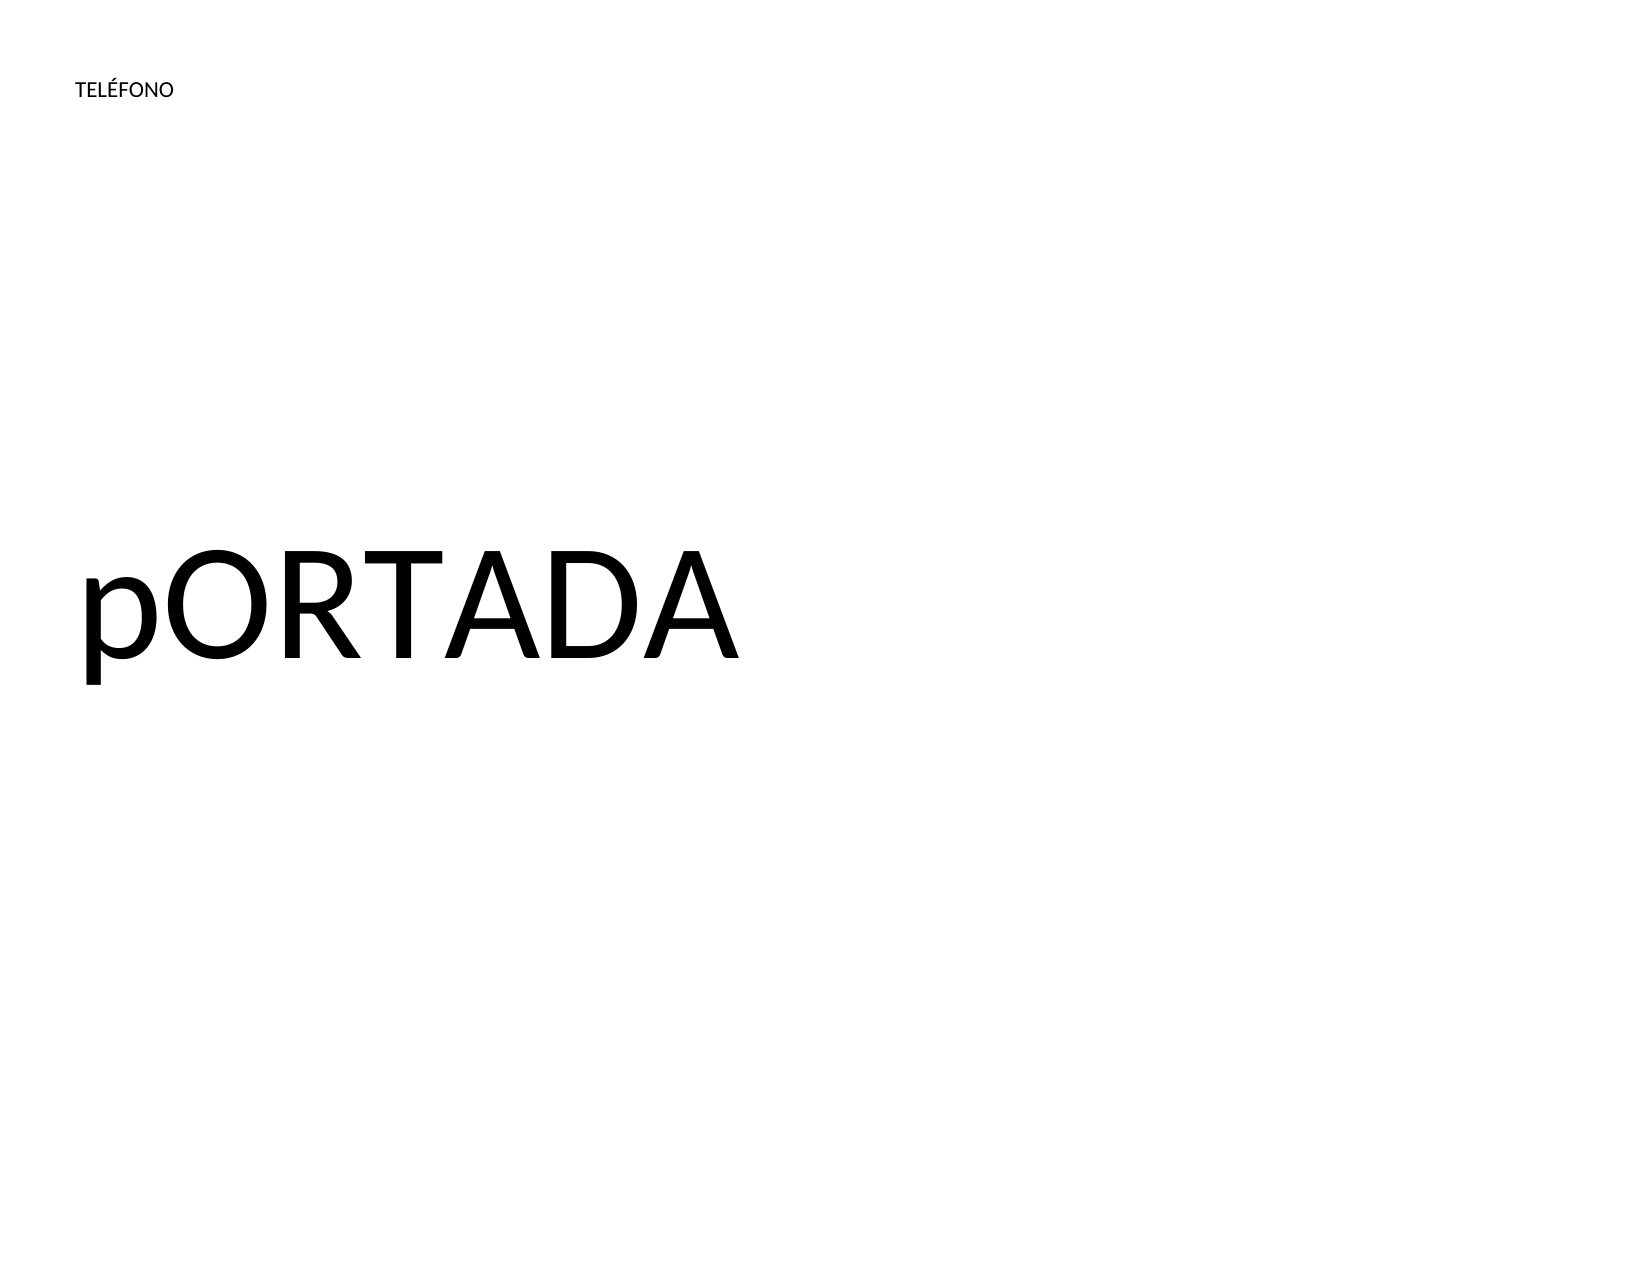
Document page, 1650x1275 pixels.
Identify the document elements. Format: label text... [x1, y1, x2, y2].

text TELÉFONO [75, 75, 1575, 103]
text pORTADA [75, 497, 1575, 700]
